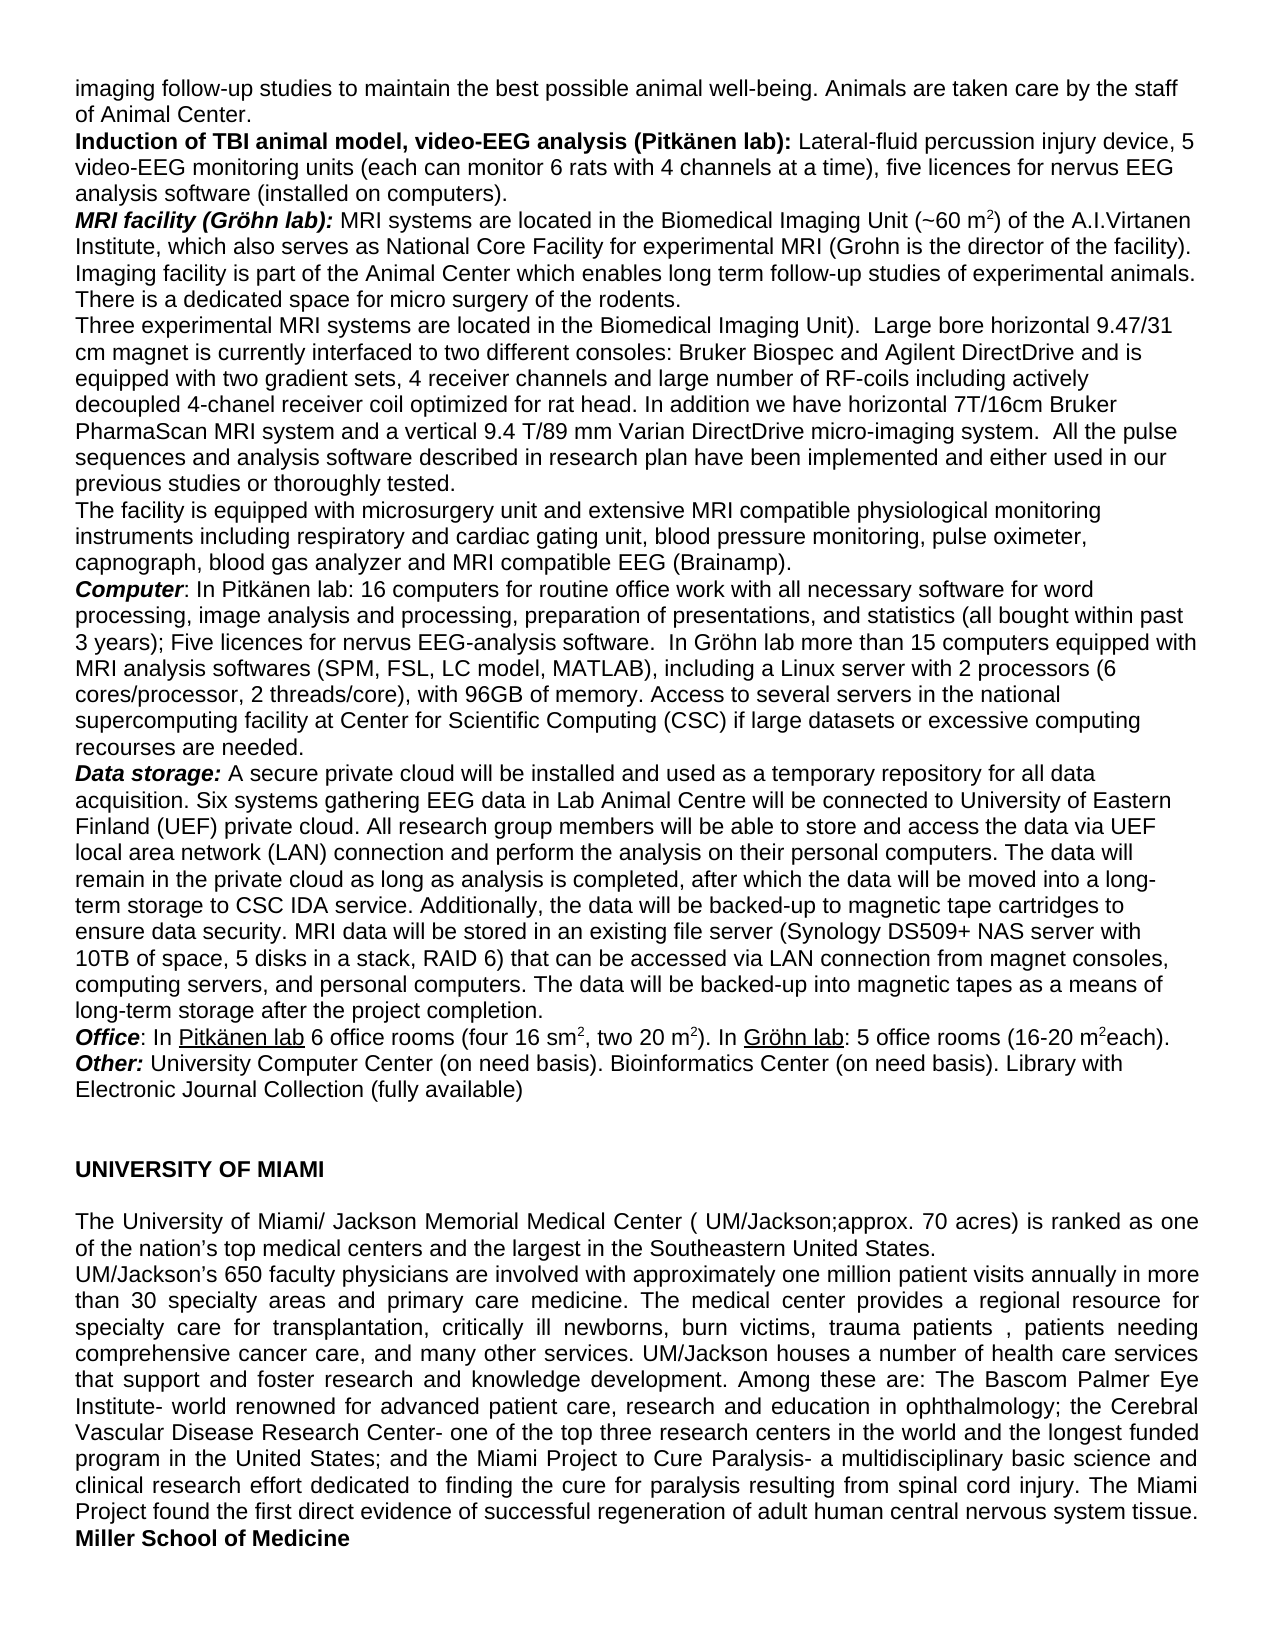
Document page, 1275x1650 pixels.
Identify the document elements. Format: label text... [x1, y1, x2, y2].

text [75, 75, 1200, 128]
text Induction of TBI animal model, video-EEG analysis (Pitkänen lab): Lateral-fluid percussion injury device, 5 video-EEG monitoring units (each can monitor 6 rats with 4 channels at a time), five licences for nervus EEG analysis software (installed on computers). [75, 128, 1200, 207]
text UNIVERSITY OF MIAMI [75, 1156, 1200, 1182]
text Computer: In Pitkänen lab: 16 computers for routine office work with all necessary software for word processing, image analysis and processing, preparation of presentations, and statistics (all bought within past 3 years); Five licences for nervus EEG-analysis software. In Gröhn lab more than 15 computers equipped with MRI analysis softwares (SPM, FSL, LC model, MATLAB), including a Linux server with 2 processors (6 cores/processor, 2 threads/core), with 96GB of memory. Access to several servers in the national supercomputing facility at Center for Scientific Computing (CSC) if large datasets or excessive computing recourses are needed. [75, 576, 1200, 760]
text Miller School of Medicine [75, 1524, 1200, 1551]
text The University of Miami/ Jackson Memorial Medical Center ( UM/Jackson;approx. 70 acres) is ranked as one of the nation’s top medical centers and the largest in the Southeastern United States. [75, 1208, 1200, 1261]
text MRI facility (Gröhn lab): MRI systems are located in the Biomedical Imaging Unit (~60 m2) of the A.I.Virtanen Institute, which also serves as National Core Facility for experimental MRI (Grohn is the director of the facility). Imaging facility is part of the Animal Center which enables long term follow-up studies of experimental animals. There is a dedicated space for micro surgery of the rodents. [75, 207, 1200, 312]
text UM/Jackson’s 650 faculty physicians are involved with approximately one million patient visits annually in more than 30 specialty areas and primary care medicine. The medical center provides a regional resource for specialty care for transplantation, critically ill newborns, burn victims, trauma patients , patients needing comprehensive cancer care, and many other services. UM/Jackson houses a number of health care services that support and foster research and knowledge development. Among these are: The Bascom Palmer Eye Institute- world renowned for advanced patient care, research and education in ophthalmology; the Cerebral Vascular Disease Research Center- one of the top three research centers in the world and the longest funded program in the United States; and the Miami Project to Cure Paralysis- a multidisciplinary basic science and clinical research effort dedicated to finding the cure for paralysis resulting from spinal cord injury. The Miami Project found the first direct evidence of successful regeneration of adult human central nervous system tissue. [75, 1261, 1200, 1524]
text Office: In Pitkänen lab 6 office rooms (four 16 sm2, two 20 m2). In Gröhn lab: 5 office rooms (16-20 m2each). [75, 1024, 1200, 1050]
text Other: University Computer Center (on need basis). Bioinformatics Center (on need basis). Library with Electronic Journal Collection (fully available) [75, 1050, 1200, 1103]
text Three experimental MRI systems are located in the Biomedical Imaging Unit). Large bore horizontal 9.47/31 cm magnet is currently interfaced to two different consoles: Bruker Biospec and Agilent DirectDrive and is equipped with two gradient sets, 4 receiver channels and large number of RF-coils including actively decoupled 4-chanel receiver coil optimized for rat head. In addition we have horizontal 7T/16cm Bruker PharmaScan MRI system and a vertical 9.4 T/89 mm Varian DirectDrive micro-imaging system. All the pulse sequences and analysis software described in research plan have been implemented and either used in our previous studies or thoroughly tested. [75, 312, 1200, 497]
text Data storage: A secure private cloud will be installed and used as a temporary repository for all data acquisition. Six systems gathering EEG data in Lab Animal Centre will be connected to University of Eastern Finland (UEF) private cloud. All research group members will be able to store and access the data via UEF local area network (LAN) connection and perform the analysis on their personal computers. The data will remain in the private cloud as long as analysis is completed, after which the data will be moved into a long-term storage to CSC IDA service. Additionally, the data will be backed-up to magnetic tape cartridges to ensure data security. MRI data will be stored in an existing file server (Synology DS509+ NAS server with 10TB of space, 5 disks in a stack, RAID 6) that can be accessed via LAN connection from magnet consoles, computing servers, and personal computers. The data will be backed-up into magnetic tapes as a means of long-term storage after the project completion. [75, 760, 1200, 1024]
text The facility is equipped with microsurgery unit and extensive MRI compatible physiological monitoring instruments including respiratory and cardiac gating unit, blood pressure monitoring, pulse oximeter, capnograph, blood gas analyzer and MRI compatible EEG (Brainamp). [75, 497, 1200, 576]
